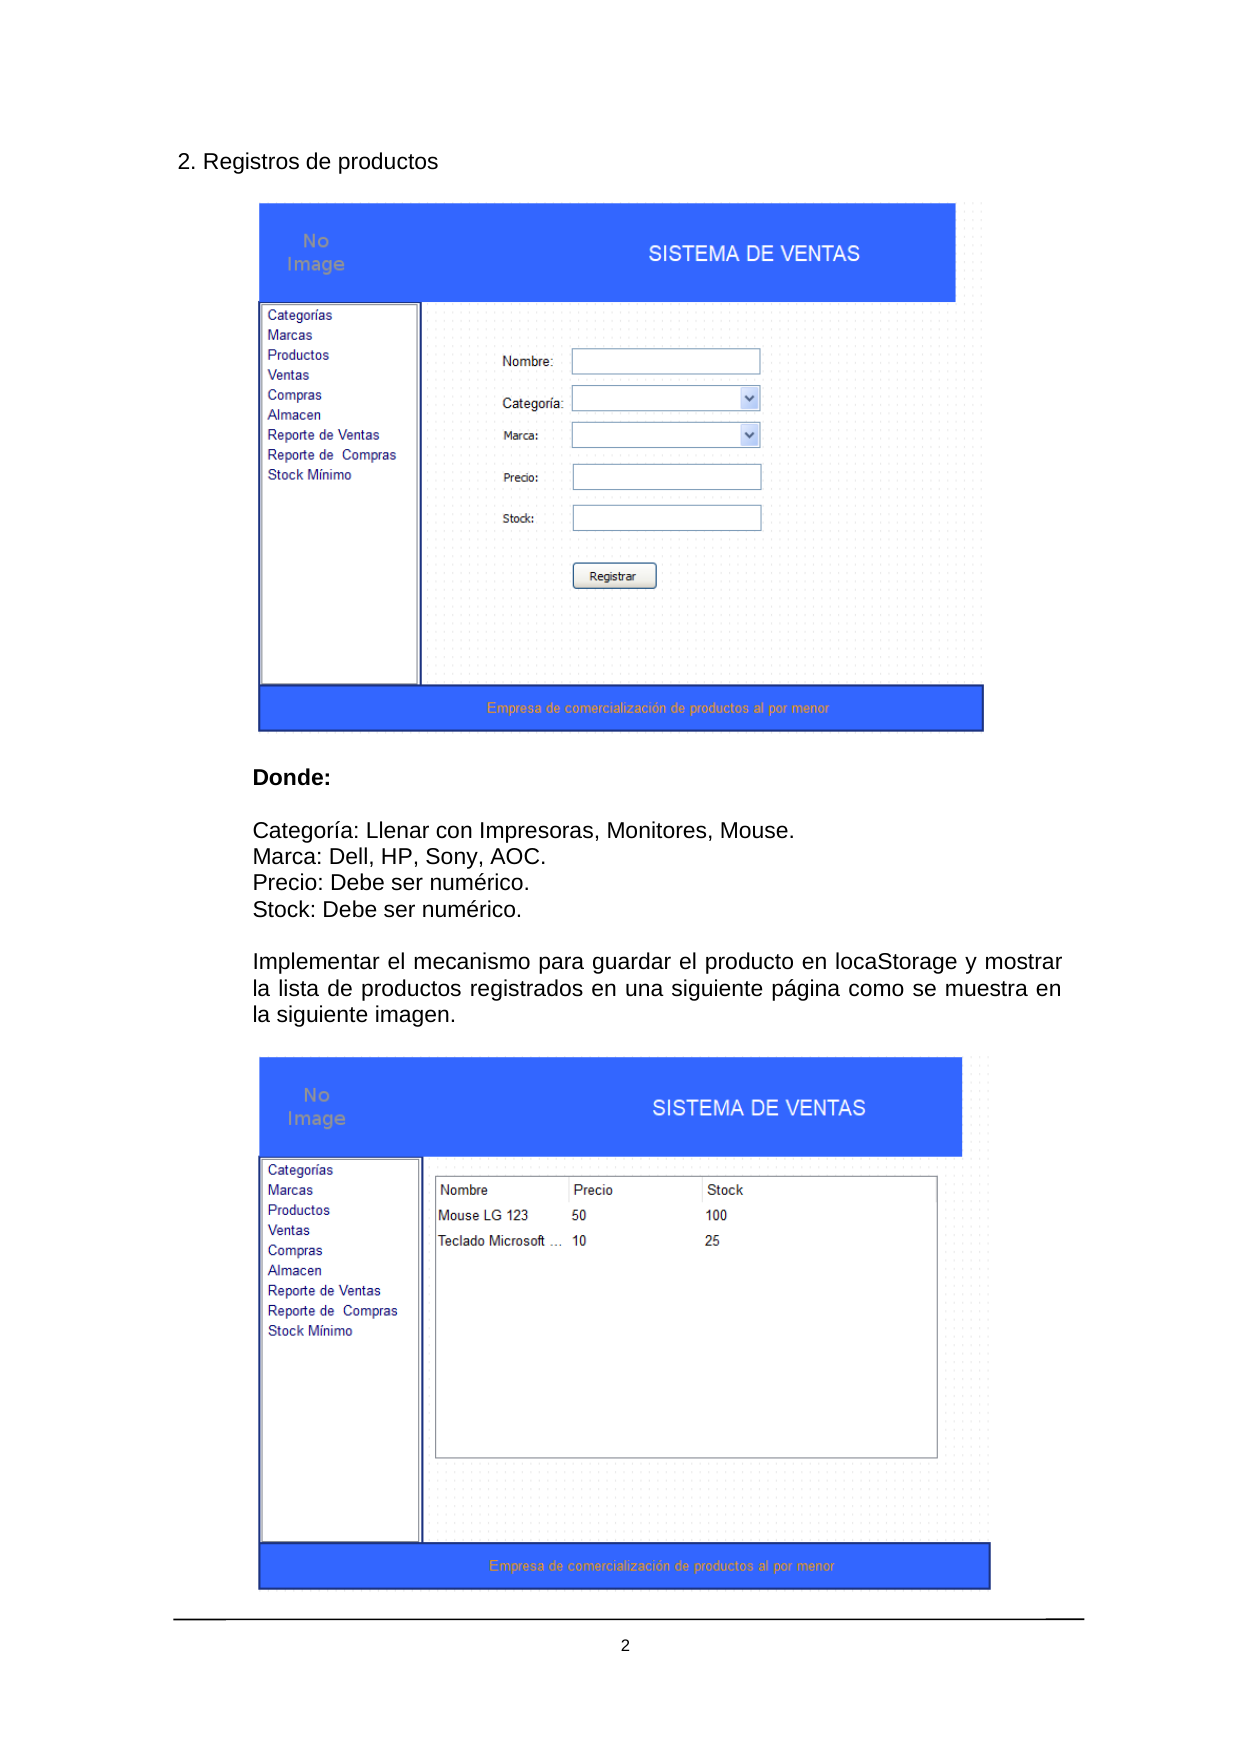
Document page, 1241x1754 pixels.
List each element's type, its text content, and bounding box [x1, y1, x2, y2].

list Stock: Debe ser numérico. [252, 896, 1063, 922]
text 2. Registros de productos [177, 148, 1063, 198]
picture [254, 197, 986, 738]
list Donde: [252, 764, 1063, 790]
list Categoría: Llenar con Impresoras, Monitores, Mouse. [252, 817, 1063, 843]
list Implementar el mecanismo para guardar el producto en locaStorage y mostrar la lista de productos registrados en una siguiente página como se muestra en la siguiente imagen. [252, 948, 1063, 1027]
picture [252, 1053, 995, 1594]
list Marca: Dell, HP, Sony, AOC. [252, 843, 1063, 869]
list Precio: Debe ser numérico. [252, 869, 1063, 896]
